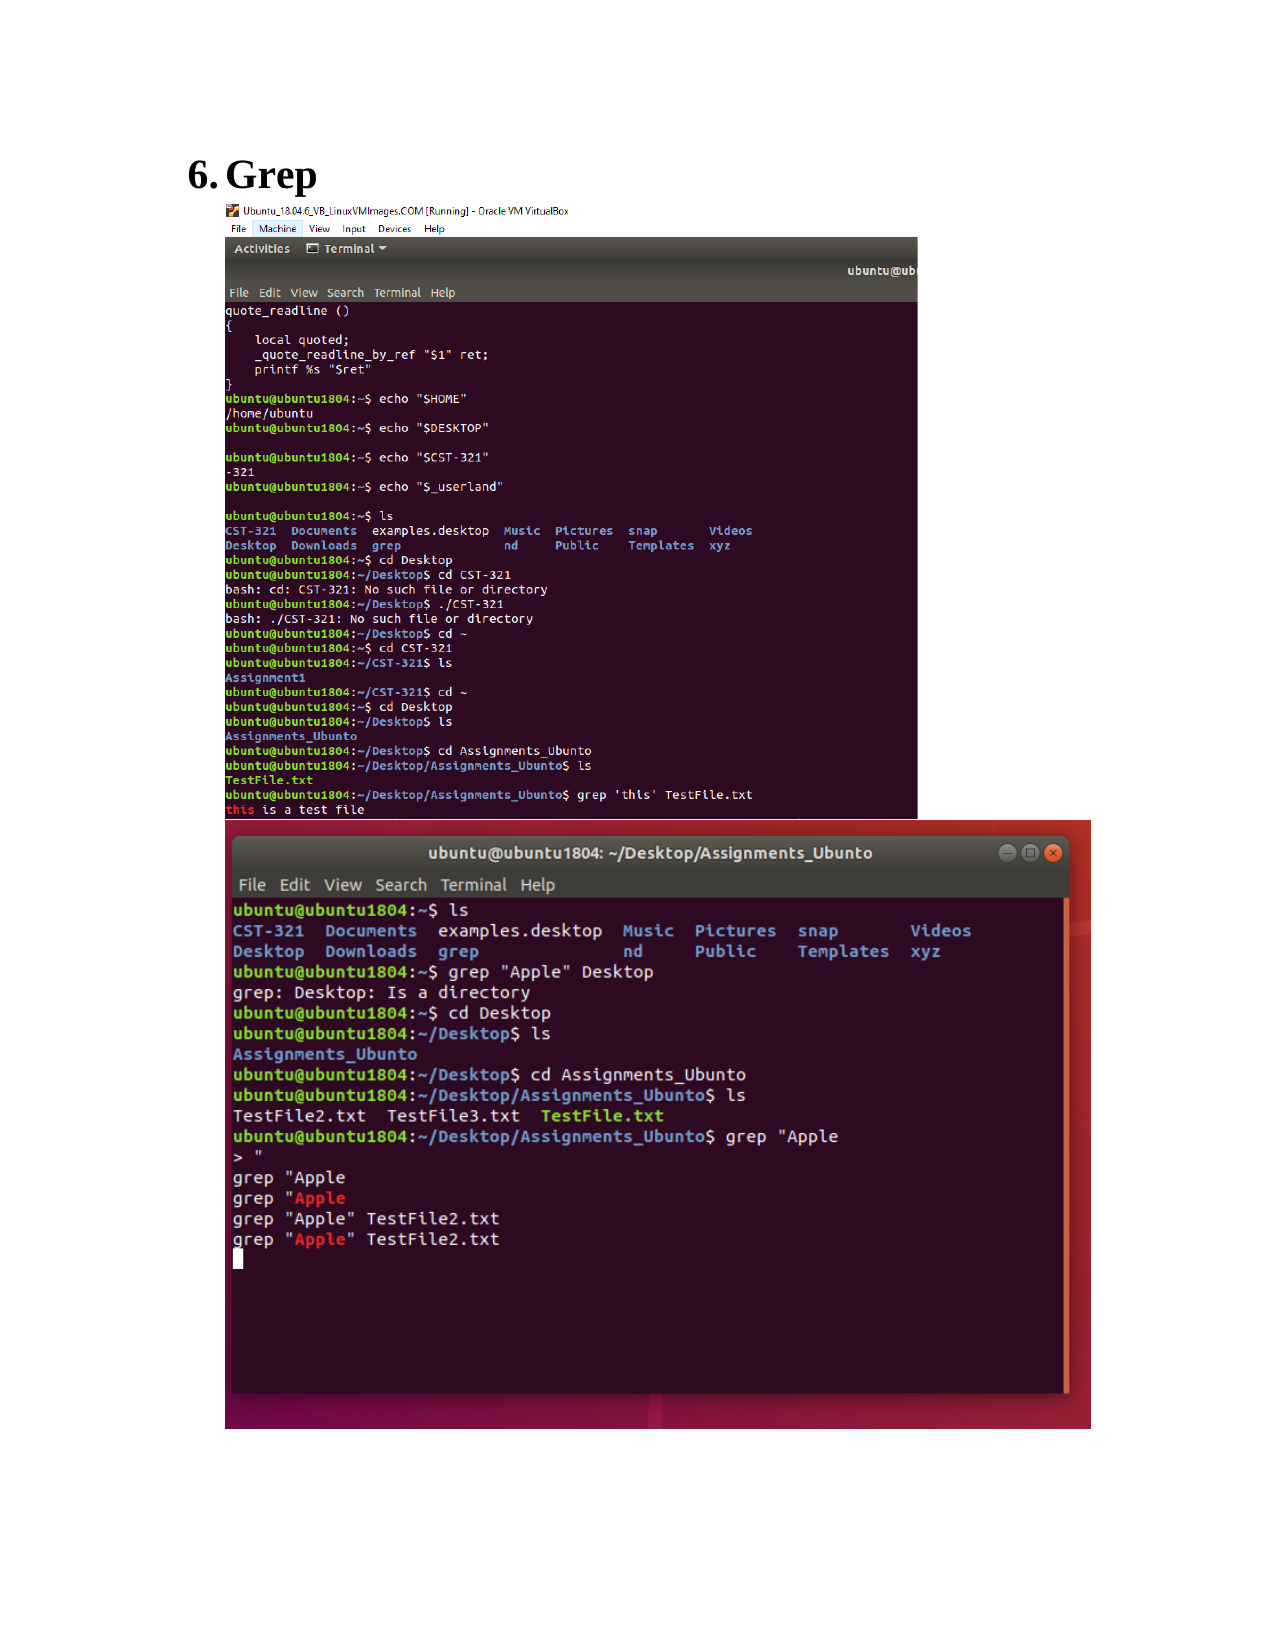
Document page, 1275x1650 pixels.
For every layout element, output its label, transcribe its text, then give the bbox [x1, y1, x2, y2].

picture [225, 201, 918, 819]
picture [225, 820, 1091, 1429]
list Grep [187, 150, 1125, 198]
